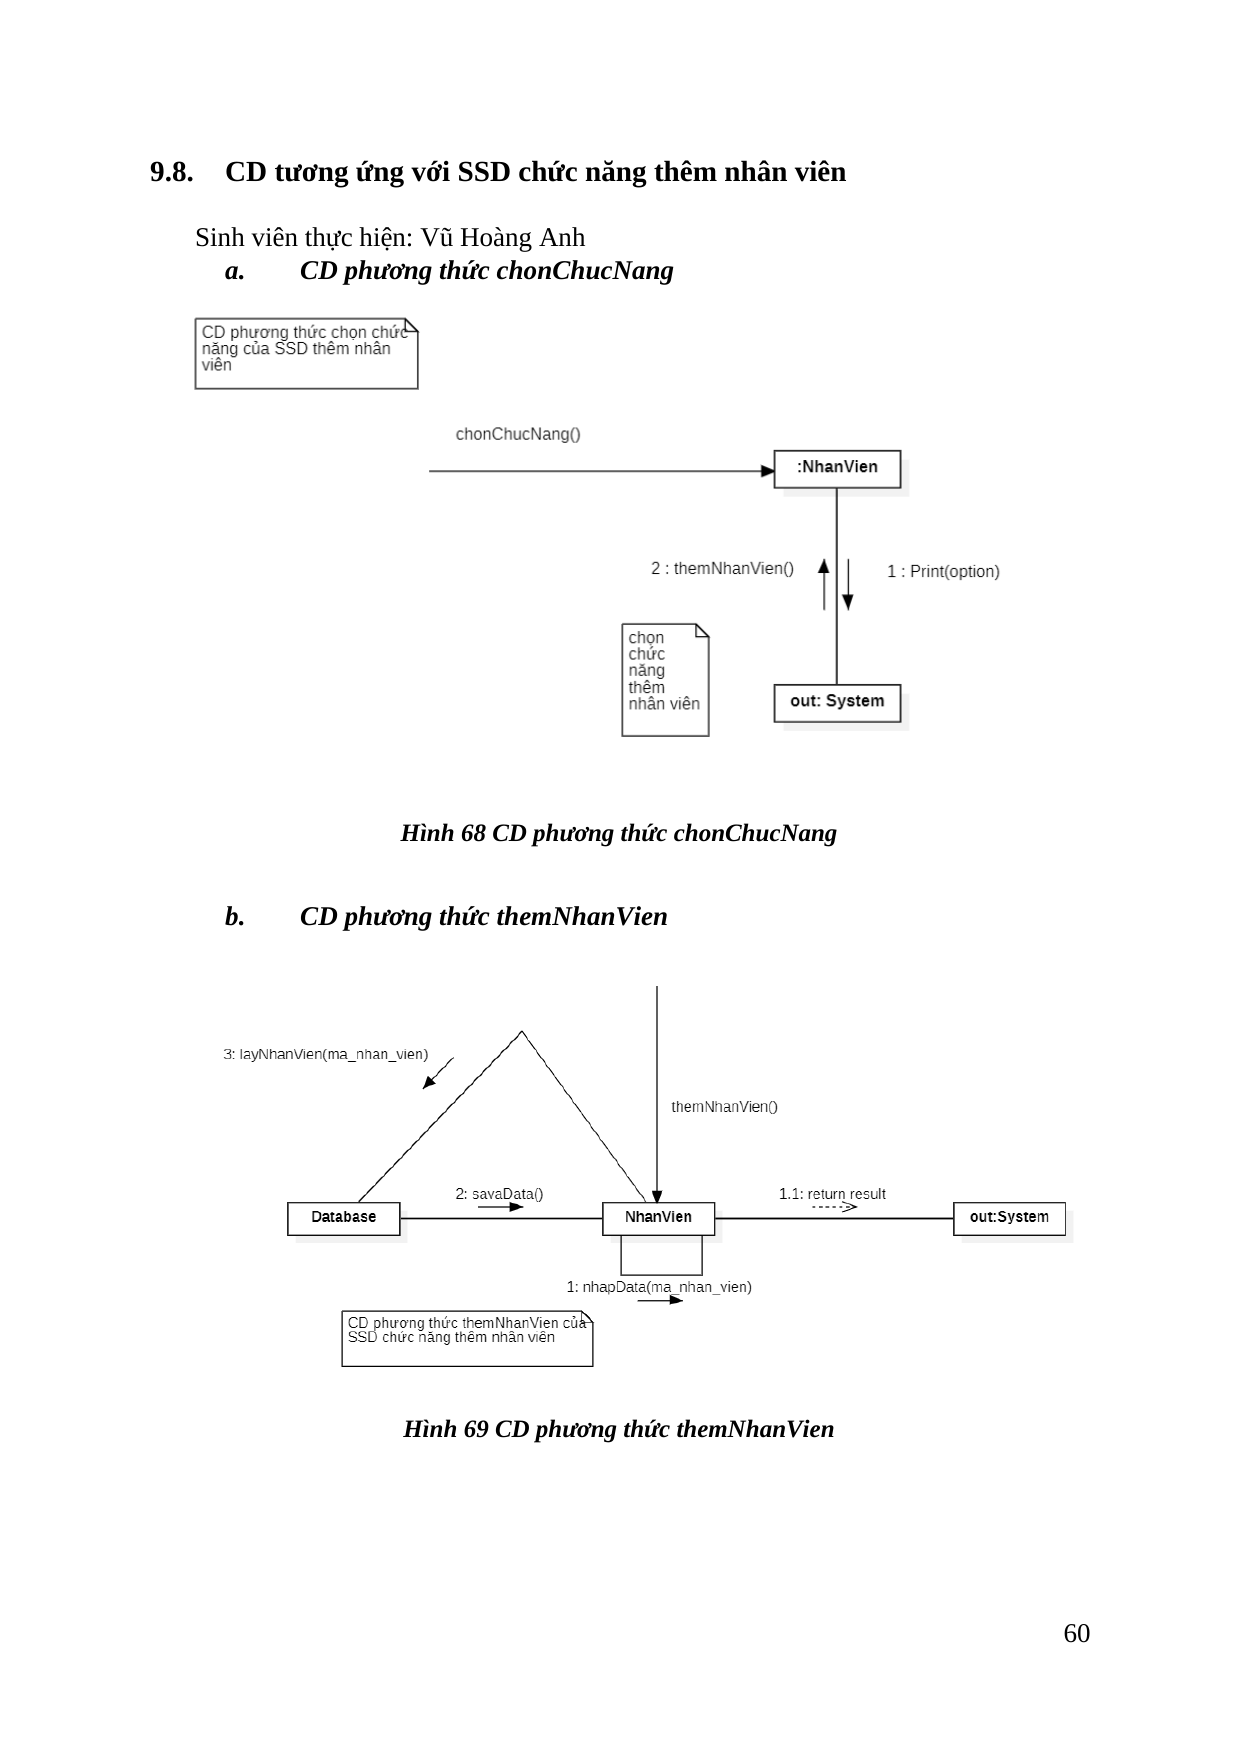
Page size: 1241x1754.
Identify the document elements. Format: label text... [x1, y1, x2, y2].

list Sinh viên thực hiện: Vũ Hoàng Anh [195, 221, 1090, 252]
text Hình 68 CD phương thức chonChucNang [150, 818, 1090, 847]
picture [168, 287, 1109, 800]
picture [178, 950, 1119, 1395]
subtitle CD tương ứng với SSD chức năng thêm nhân viên [150, 154, 1090, 188]
text Hình 69 CD phương thức themNhanVien [150, 1414, 1090, 1443]
list CD phương thức chonChucNang [225, 254, 1090, 285]
list CD phương thức themNhanVien [225, 900, 1090, 931]
